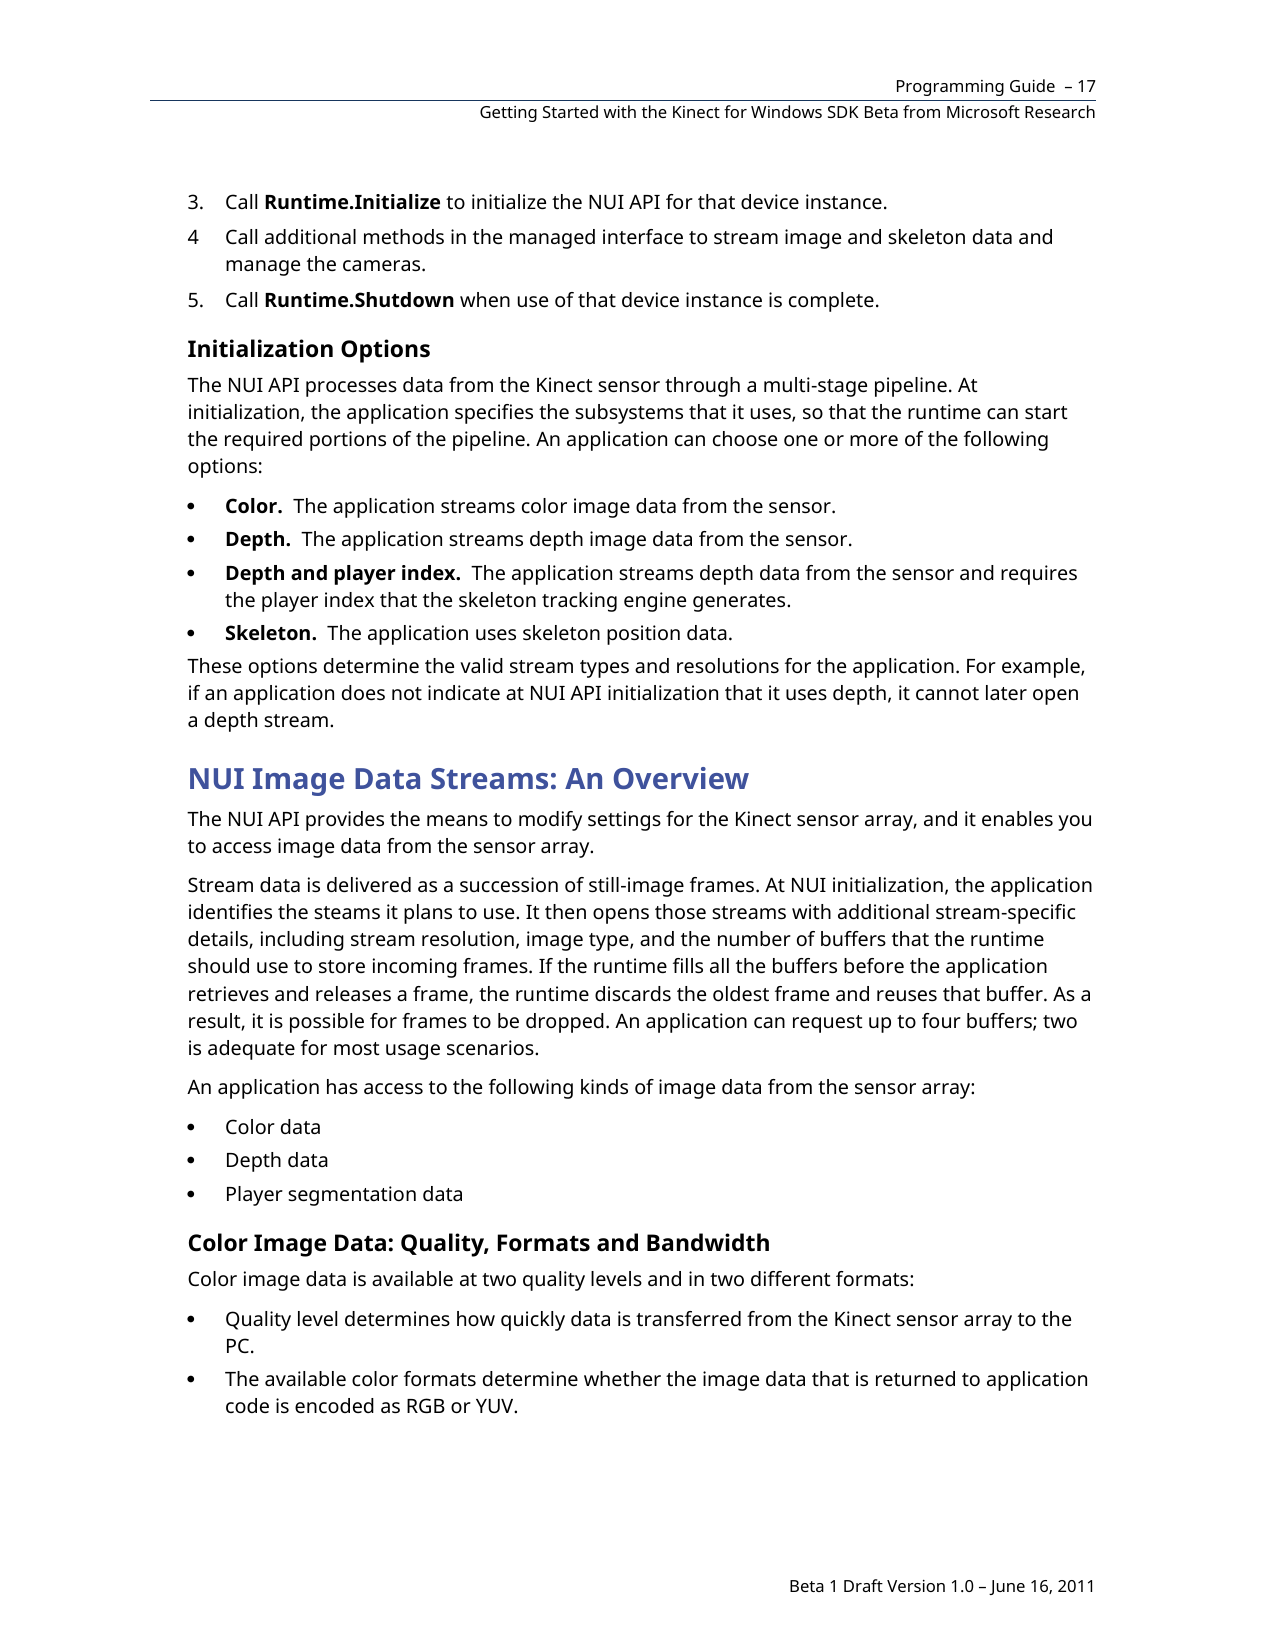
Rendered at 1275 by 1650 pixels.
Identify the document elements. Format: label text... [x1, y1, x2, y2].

subtitle NUI Image Data Streams: An Overview [187, 758, 1096, 798]
list Color. The application streams color image data from the sensor. [187, 492, 1096, 519]
subtitle Initialization Options [187, 333, 1096, 364]
list 3. Call Runtime.Initialize to initialize the NUI API for that device instance. [187, 187, 1096, 214]
list Depth. The application streams depth image data from the sensor. [187, 525, 1096, 552]
text Stream data is delivered as a succession of still-image frames. At NUI initialization, the application identifies the steams it plans to use. It then opens those streams with additional stream-specific details, including stream resolution, image type, and the number of buffers that the runtime should use to store incoming frames. If the runtime fills all the buffers before the application retrieves and releases a frame, the runtime discards the oldest frame and reuses that buffer. As a result, it is possible for frames to be dropped. An application can request up to four buffers; two is adequate for most usage scenarios. [187, 871, 1096, 1061]
text These options determine the valid stream types and resolutions for the application. For example, if an application does not indicate at NUI API initialization that it uses depth, it cannot later open a depth stream. [187, 652, 1096, 733]
text The NUI API provides the means to modify settings for the Kinect sensor array, and it enables you to access image data from the sensor array. [187, 804, 1096, 858]
list Color data [187, 1113, 1096, 1140]
list The available color formats determine whether the image data that is returned to application code is encoded as RGB or YUV. [187, 1365, 1096, 1419]
list Depth data [187, 1146, 1096, 1173]
list Quality level determines how quickly data is transferred from the Kinect sensor array to the PC. [187, 1304, 1096, 1358]
list Depth and player index. The application streams depth data from the sensor and requires the player index that the skeleton tracking engine generates. [187, 558, 1096, 612]
list 4 Call additional methods in the managed interface to stream image and skeleton data and manage the cameras. [187, 223, 1096, 277]
list Player segmentation data [187, 1179, 1096, 1206]
text Color image data is available at two quality levels and in two different formats: [187, 1265, 1096, 1292]
subtitle Color Image Data: Quality, Formats and Bandwidth [187, 1227, 1096, 1258]
list 5. Call Runtime.Shutdown when use of that device instance is complete. [187, 285, 1096, 312]
list Skeleton. The application uses skeleton position data. [187, 619, 1096, 646]
text The NUI API processes data from the Kinect sensor through a multi-stage pipeline. At initialization, the application specifies the subsystems that it uses, so that the runtime can start the required portions of the pipeline. An application can choose one or more of the following options: [187, 371, 1096, 479]
text An application has access to the following kinds of image data from the sensor array: [187, 1073, 1096, 1100]
